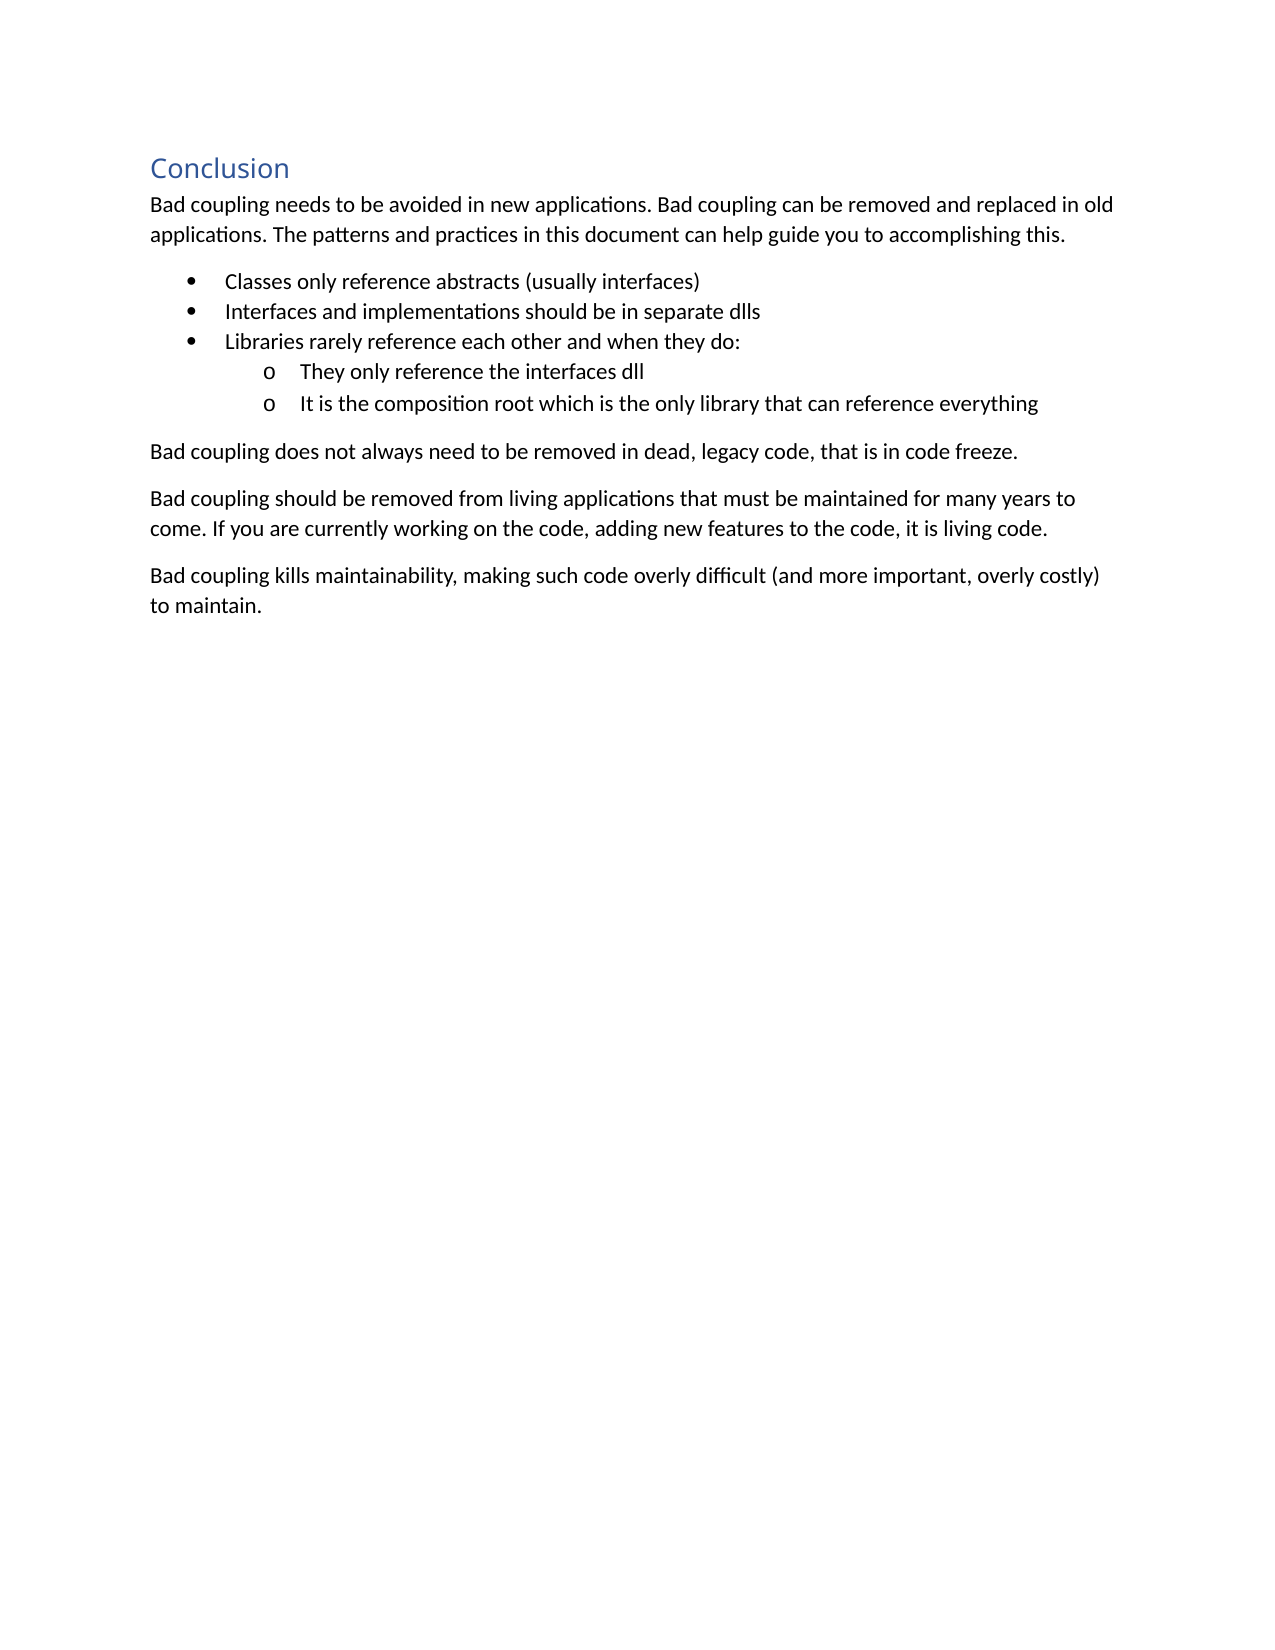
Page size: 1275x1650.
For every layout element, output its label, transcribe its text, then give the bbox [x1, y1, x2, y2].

list They only reference the interfaces dll [262, 357, 1125, 387]
text Bad coupling kills maintainability, making such code overly difficult (and more important, overly costly) to maintain. [150, 561, 1125, 619]
list Interfaces and implementations should be in separate dlls [187, 297, 1125, 325]
list Libraries rarely reference each other and when they do: [187, 327, 1125, 355]
text Bad coupling does not always need to be removed in dead, legacy code, that is in code freeze. [150, 437, 1125, 465]
subtitle Conclusion [150, 150, 1125, 187]
list Classes only reference abstracts (usually interfaces) [187, 267, 1125, 295]
list It is the composition root which is the only library that can reference everything [262, 389, 1125, 418]
text Bad coupling should be removed from living applications that must be maintained for many years to come. If you are currently working on the code, adding new features to the code, it is living code. [150, 484, 1125, 542]
text Bad coupling needs to be avoided in new applications. Bad coupling can be removed and replaced in old applications. The patterns and practices in this document can help guide you to accomplishing this. [150, 190, 1125, 248]
